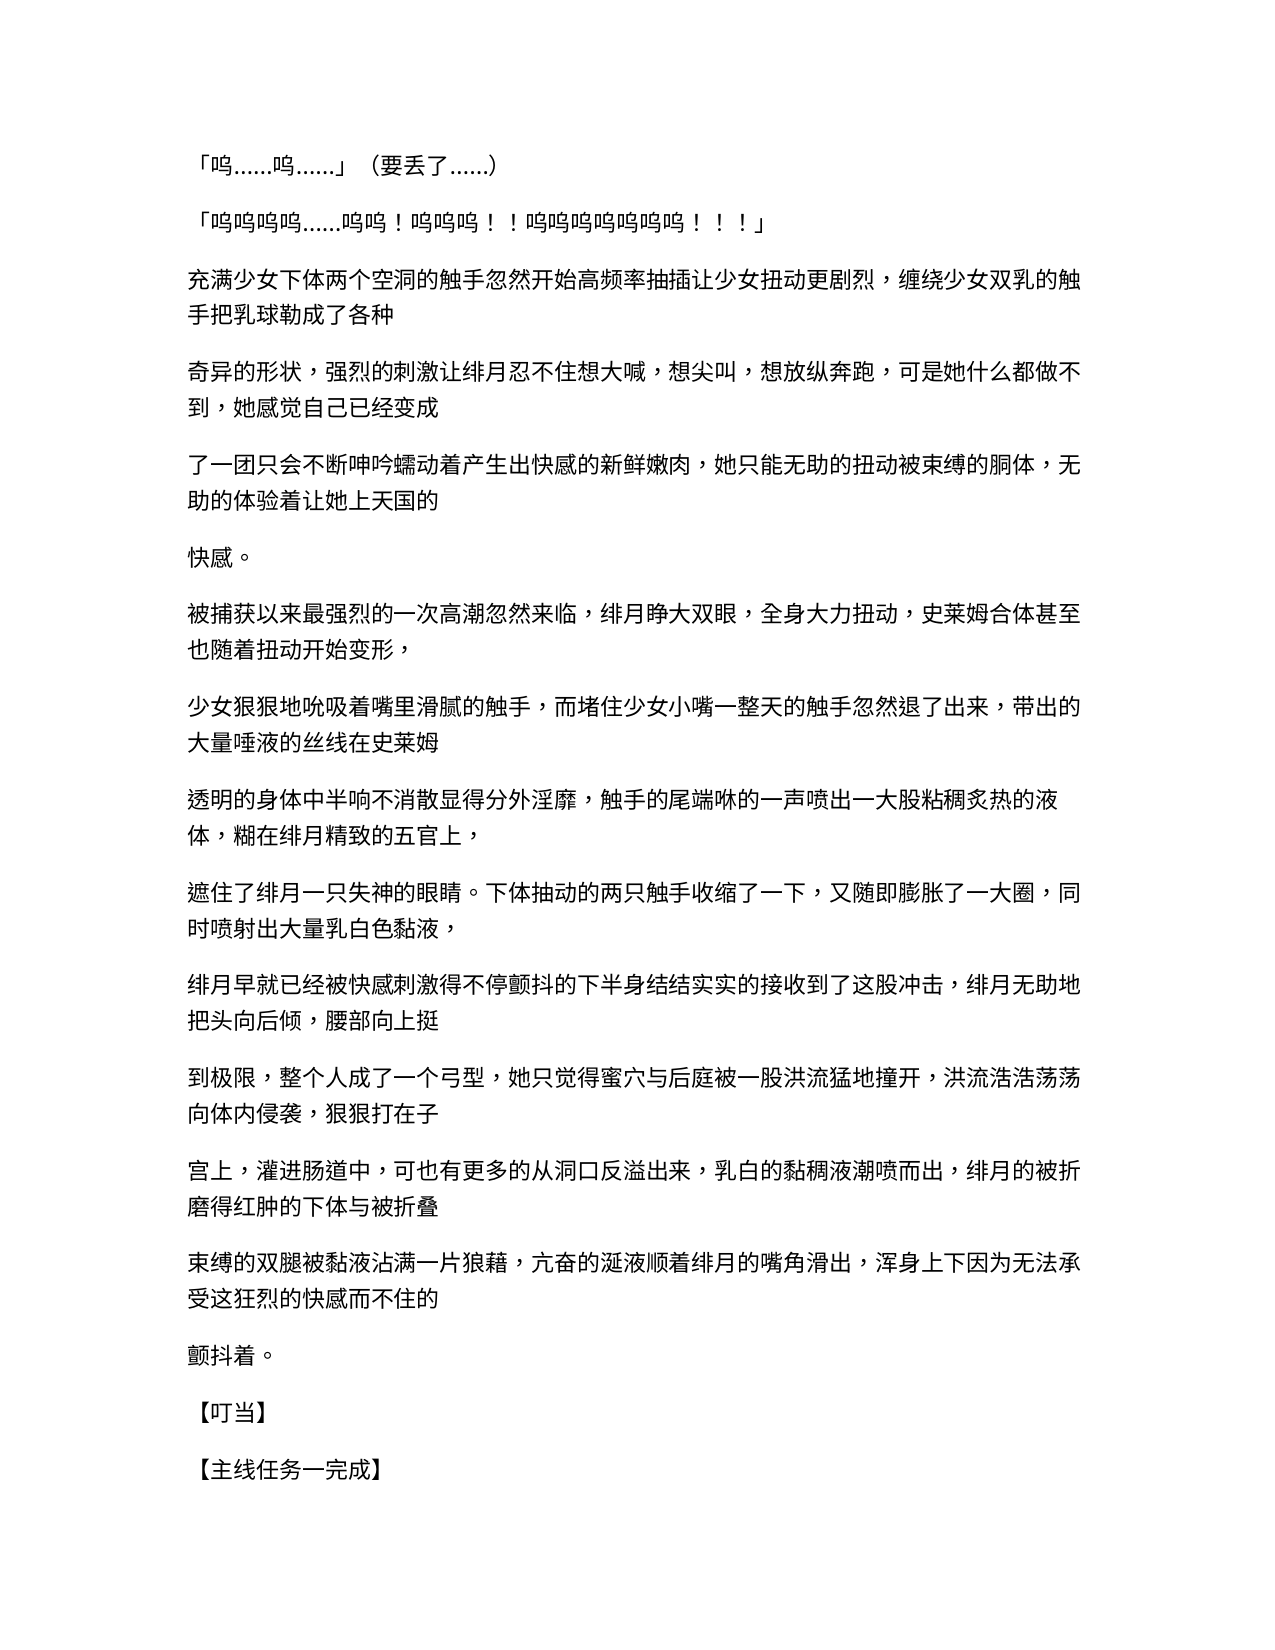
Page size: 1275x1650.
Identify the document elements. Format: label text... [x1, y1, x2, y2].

text 透明的身体中半响不消散显得分外淫靡，触手的尾端咻的一声喷出一大股粘稠炙热的液体，糊在绯月精致的五官上， [187, 784, 1087, 851]
text 到极限，整个人成了一个弓型，她只觉得蜜穴与后庭被一股洪流猛地撞开，洪流浩浩荡荡向体内侵袭，狠狠打在子 [187, 1062, 1087, 1129]
text 奇异的形状，强烈的刺激让绯月忍不住想大喊，想尖叫，想放纵奔跑，可是她什么都做不到，她感觉自己已经变成 [187, 356, 1087, 423]
text 束缚的双腿被黏液沾满一片狼藉，亢奋的涎液顺着绯月的嘴角滑出，浑身上下因为无法承受这狂烈的快感而不住的 [187, 1247, 1087, 1314]
text 少女狠狠地吮吸着嘴里滑腻的触手，而堵住少女小嘴一整天的触手忽然退了出来，带出的大量唾液的丝线在史莱姆 [187, 691, 1087, 758]
text 宫上，灌进肠道中，可也有更多的从洞口反溢出来，乳白的黏稠液潮喷而出，绯月的被折磨得红肿的下体与被折叠 [187, 1155, 1087, 1222]
text 快感。 [187, 542, 1087, 573]
text 「呜……呜……」（要丢了……） [187, 150, 1087, 181]
text 充满少女下体两个空洞的触手忽然开始高频率抽插让少女扭动更剧烈，缠绕少女双乳的触手把乳球勒成了各种 [187, 263, 1087, 331]
text 遮住了绯月一只失神的眼睛。下体抽动的两只触手收缩了一下，又随即膨胀了一大圈，同时喷射出大量乳白色黏液， [187, 877, 1087, 944]
text 「呜呜呜呜……呜呜！呜呜呜！！呜呜呜呜呜呜呜！！！」 [187, 207, 1087, 238]
text 【叮当】 [187, 1397, 1087, 1428]
text 被捕获以来最强烈的一次高潮忽然来临，绯月睁大双眼，全身大力扭动，史莱姆合体甚至也随着扭动开始变形， [187, 598, 1087, 666]
text 颤抖着。 [187, 1340, 1087, 1371]
text 【主线任务一完成】 [187, 1454, 1087, 1485]
text 了一团只会不断呻吟蠕动着产生出快感的新鲜嫩肉，她只能无助的扭动被束缚的胴体，无助的体验着让她上天国的 [187, 449, 1087, 516]
text 绯月早就已经被快感刺激得不停颤抖的下半身结结实实的接收到了这股冲击，绯月无助地把头向后倾，腰部向上挺 [187, 969, 1087, 1036]
